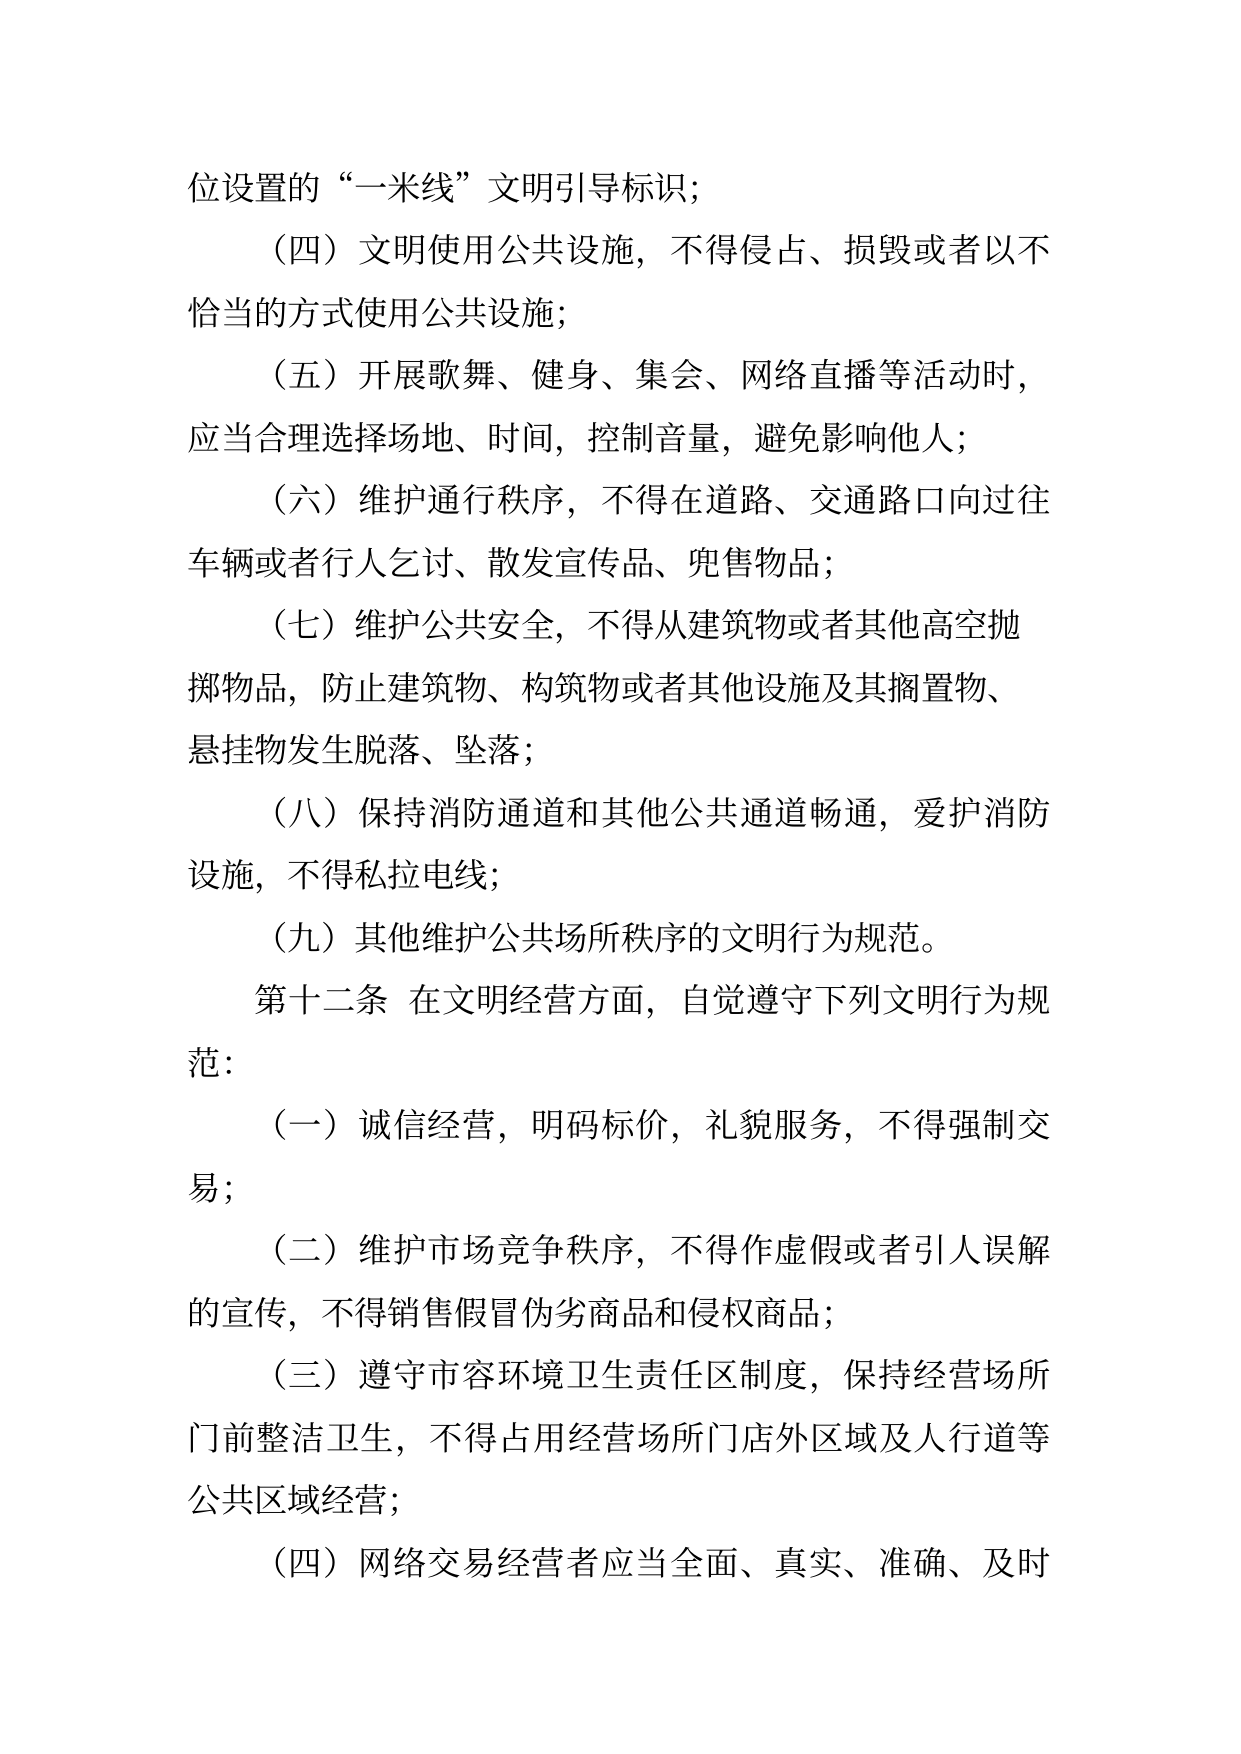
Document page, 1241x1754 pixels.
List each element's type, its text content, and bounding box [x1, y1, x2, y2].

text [187, 150, 1053, 212]
text （六）维护通行秩序，不得在道路、交通路口向过往车辆或者行人乞讨、散发宣传品、兜售物品； [187, 462, 1053, 587]
text （五）开展歌舞、健身、集会、网络直播等活动时，应当合理选择场地、时间，控制音量，避免影响他人； [187, 337, 1053, 462]
text （四）文明使用公共设施，不得侵占、损毁或者以不恰当的方式使用公共设施； [187, 212, 1053, 337]
text （一）诚信经营，明码标价，礼貌服务，不得强制交易； [187, 1087, 1053, 1212]
text （三）遵守市容环境卫生责任区制度，保持经营场所门前整洁卫生，不得占用经营场所门店外区域及人行道等公共区域经营； [187, 1337, 1053, 1525]
text 第十二条 在文明经营方面，自觉遵守下列文明行为规范： [187, 962, 1053, 1087]
text （七）维护公共安全，不得从建筑物或者其他高空抛掷物品，防止建筑物、构筑物或者其他设施及其搁置物、悬挂物发生脱落、坠落； [187, 587, 1053, 775]
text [187, 1525, 1053, 1587]
text （九）其他维护公共场所秩序的文明行为规范。 [187, 900, 1053, 962]
text （八）保持消防通道和其他公共通道畅通，爱护消防设施，不得私拉电线； [187, 775, 1053, 900]
text （二）维护市场竞争秩序，不得作虚假或者引人误解的宣传，不得销售假冒伪劣商品和侵权商品； [187, 1212, 1053, 1337]
